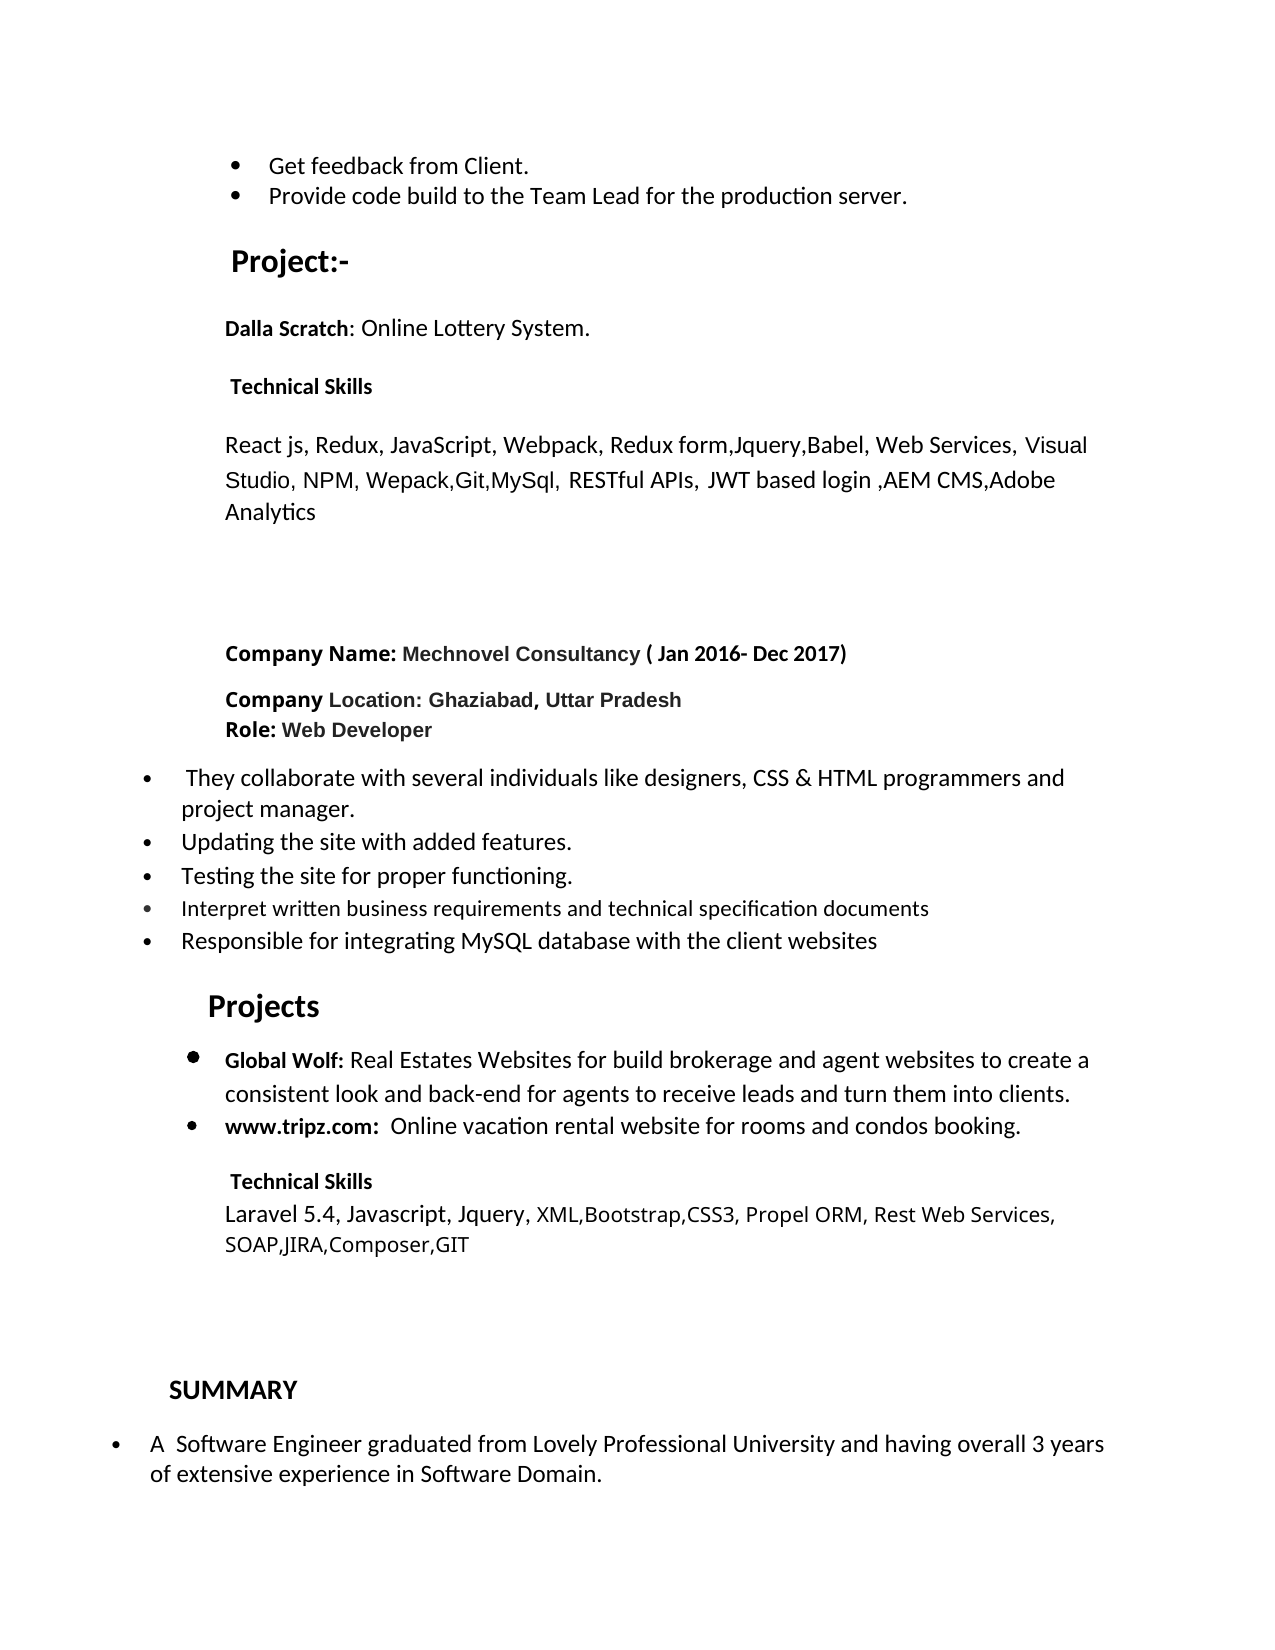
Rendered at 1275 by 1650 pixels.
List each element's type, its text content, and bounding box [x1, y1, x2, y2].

list Global Wolf: Real Estates Websites for build brokerage and agent websites to create a consistent look and back-end for agents to receive leads and turn them into clients. [187, 1044, 1125, 1108]
list Get feedback from Client. [231, 150, 1125, 181]
list A Software Engineer graduated from Lovely Professional University and having overall 3 years of extensive experience in Software Domain. [112, 1428, 1125, 1489]
list They collaborate with several individuals like designers, CSS & HTML programmers and project manager. [144, 762, 1125, 823]
list Laravel 5.4, Javascript, Jquery, XML,Bootstrap,CSS3, Propel ORM, Rest Web Services, SOAP,JIRA,Composer,GIT [225, 1198, 1125, 1259]
list www.tripz.com: Online vacation rental website for rooms and condos booking. [187, 1110, 1125, 1141]
list Provide code build to the Team Lead for the production server. [231, 181, 1125, 211]
text Company Name: Mechnovel Consultancy ( Jan 2016- Dec 2017) [402, 639, 1125, 667]
text Company Location: Ghaziabad, Uttar Pradesh Role: Web Developer [150, 686, 1125, 744]
list Responsible for integrating MySQL database with the client websites [144, 925, 1125, 956]
text SUMMARY [150, 1372, 1125, 1406]
text Projects [150, 985, 1125, 1025]
text Technical Skills [150, 1159, 1125, 1195]
list Interpret written business requirements and technical specification documents [144, 894, 1125, 922]
list React js, Redux, JavaScript, Webpack, Redux form,Jquery,Babel, Web Services, Visual Studio, NPM, Wepack,Git,MySql, RESTful APIs, JWT based login ,AEM CMS,Adobe Analytics [225, 429, 1125, 527]
list Updating the site with added features. [144, 827, 1125, 857]
text Technical Skills [150, 372, 1125, 400]
text Project:- [231, 240, 1125, 281]
text Dalla Scratch: Online Lottery System. [150, 312, 1125, 343]
list Testing the site for proper functioning. [144, 860, 1125, 891]
